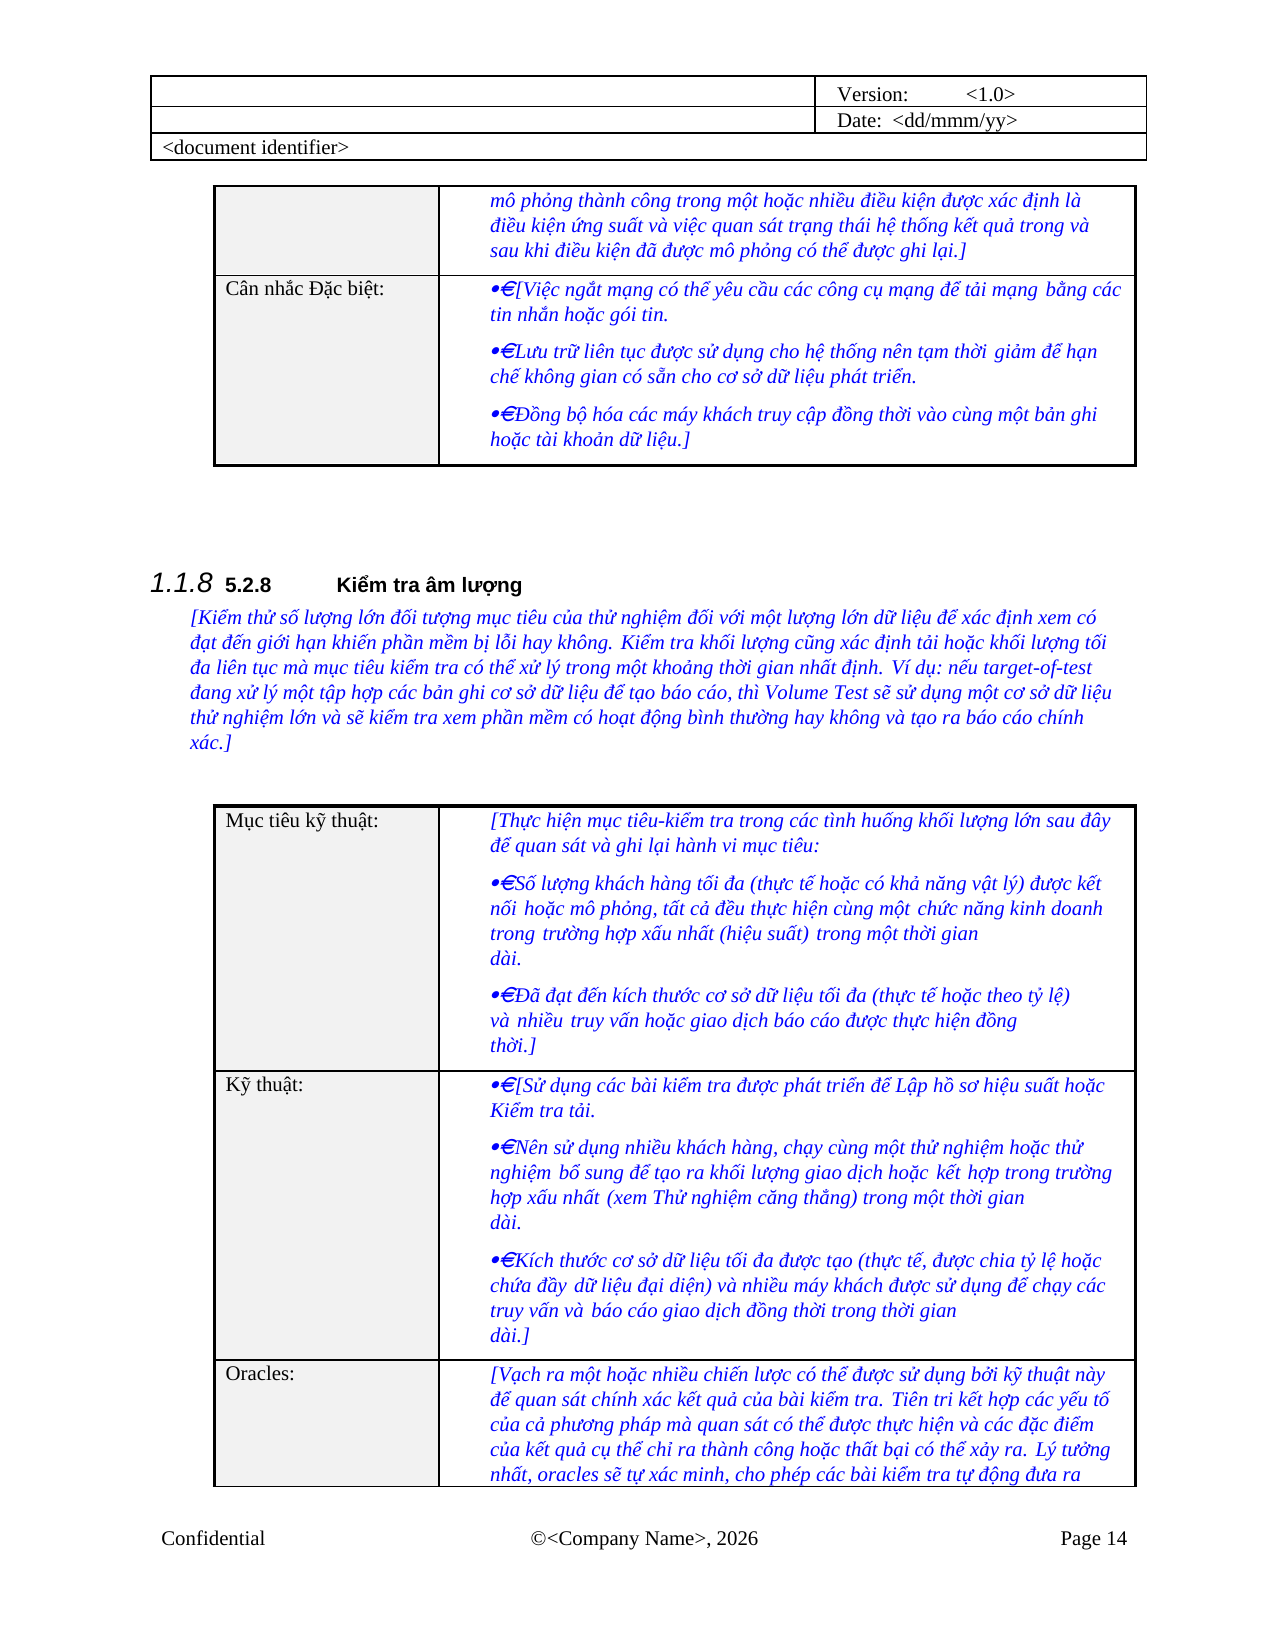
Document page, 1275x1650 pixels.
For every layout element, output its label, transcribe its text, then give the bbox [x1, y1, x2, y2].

subtitle 5.2.8 Kiểm tra âm lượng [150, 566, 1125, 598]
table_header [Thực hiện mục tiêu-kiểm tra trong các tình huống khối lượng lớn sau đây để quan sát và ghi lại hành vi mục tiêu: Số lượng khách hàng tối đa (thực tế hoặc có khả năng vật lý) được kết nối hoặc mô phỏng, tất cả đều thực hiện cùng một chức năng kinh doanh trong trường hợp xấu nhất (hiệu suất) trong một thời gian dài. Đã đạt đến kích thước cơ sở dữ liệu tối đa (thực tế hoặc theo tỷ lệ) và nhiều truy vấn hoặc giao dịch báo cáo được thực hiện đồng thời.] [440, 808, 1134, 1070]
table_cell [440, 1361, 1134, 1486]
table_header Mục tiêu kỹ thuật: [216, 808, 438, 1070]
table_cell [216, 187, 438, 274]
table_cell [Việc ngắt mạng có thể yêu cầu các công cụ mạng để tải mạng bằng các tin nhắn hoặc gói tin. Lưu trữ liên tục được sử dụng cho hệ thống nên tạm thời giảm để hạn chế không gian có sẵn cho cơ sở dữ liệu phát triển. Đồng bộ hóa các máy khách truy cập đồng thời vào cùng một bản ghi hoặc tài khoản dữ liệu.] [440, 276, 1134, 463]
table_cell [440, 187, 1134, 274]
table_cell [Sử dụng các bài kiểm tra được phát triển để Lập hồ sơ hiệu suất hoặc Kiểm tra tải. Nên sử dụng nhiều khách hàng, chạy cùng một thử nghiệm hoặc thử nghiệm bổ sung để tạo ra khối lượng giao dịch hoặc kết hợp trong trường hợp xấu nhất (xem Thử nghiệm căng thẳng) trong một thời gian dài. Kích thước cơ sở dữ liệu tối đa được tạo (thực tế, được chia tỷ lệ hoặc chứa đầy dữ liệu đại diện) và nhiều máy khách được sử dụng để chạy các truy vấn và báo cáo giao dịch đồng thời trong thời gian dài.] [440, 1072, 1134, 1359]
table_cell Cân nhắc Đặc biệt: [216, 276, 438, 463]
table_cell Kỹ thuật: [216, 1072, 438, 1359]
table_cell Oracles: [216, 1361, 438, 1486]
text [Kiểm thử số lượng lớn đối tượng mục tiêu của thử nghiệm đối với một lượng lớn dữ liệu để xác định xem có đạt đến giới hạn khiến phần mềm bị lỗi hay không. Kiểm tra khối lượng cũng xác định tải hoặc khối lượng tối đa liên tục mà mục tiêu kiểm tra có thể xử lý trong một khoảng thời gian nhất định. Ví dụ: nếu target-of-test đang xử lý một tập hợp các bản ghi cơ sở dữ liệu để tạo báo cáo, thì Volume Test sẽ sử dụng một cơ sở dữ liệu thử nghiệm lớn và sẽ kiểm tra xem phần mềm có hoạt động bình thường hay không và tạo ra báo cáo chính xác.] [190, 604, 1125, 754]
